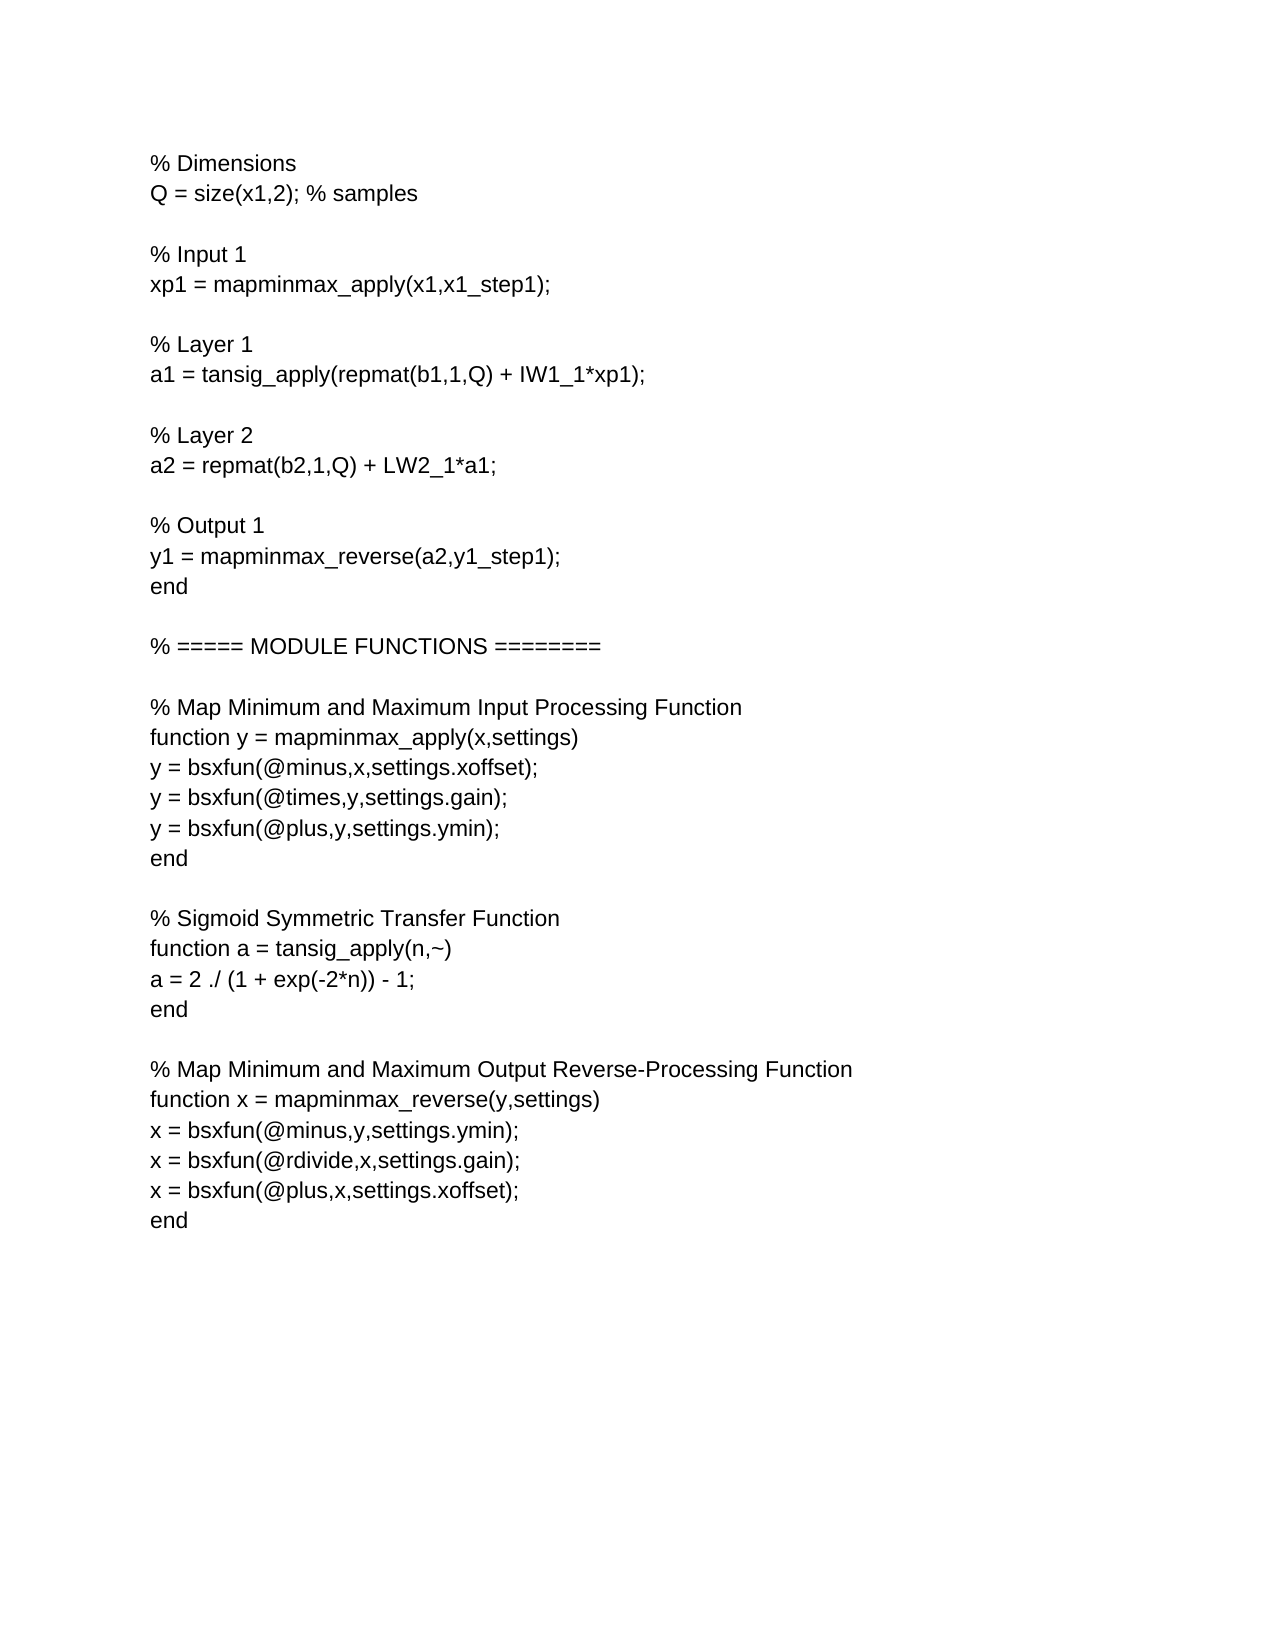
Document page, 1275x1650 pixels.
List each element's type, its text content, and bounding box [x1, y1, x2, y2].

text % Sigmoid Symmetric Transfer Function [150, 905, 1125, 932]
text y = bsxfun(@minus,x,settings.xoffset); [150, 754, 1125, 781]
text % Output 1 [150, 512, 1125, 539]
text x = bsxfun(@minus,y,settings.ymin); [150, 1117, 1125, 1143]
text a = 2 ./ (1 + exp(-2*n)) - 1; [150, 966, 1125, 992]
text % Map Minimum and Maximum Output Reverse-Processing Function [150, 1056, 1125, 1083]
text y = bsxfun(@plus,y,settings.ymin); [150, 814, 1125, 841]
text x = bsxfun(@rdivide,x,settings.gain); [150, 1147, 1125, 1173]
text function x = mapminmax_reverse(y,settings) [150, 1086, 1125, 1113]
text end [150, 1207, 1125, 1234]
text a1 = tansig_apply(repmat(b1,1,Q) + IW1_1*xp1); [150, 361, 1125, 388]
text % ===== MODULE FUNCTIONS ======== [150, 633, 1125, 660]
text % Layer 1 [150, 331, 1125, 358]
text % Layer 2 [150, 422, 1125, 448]
text % Map Minimum and Maximum Input Processing Function [150, 694, 1125, 720]
text % Dimensions [150, 150, 1125, 176]
text y1 = mapminmax_reverse(a2,y1_step1); [150, 543, 1125, 569]
text function a = tansig_apply(n,~) [150, 935, 1125, 962]
text xp1 = mapminmax_apply(x1,x1_step1); [150, 271, 1125, 297]
text x = bsxfun(@plus,x,settings.xoffset); [150, 1177, 1125, 1203]
text end [150, 845, 1125, 871]
text Q = size(x1,2); % samples [150, 180, 1125, 207]
text y = bsxfun(@times,y,settings.gain); [150, 784, 1125, 811]
text function y = mapminmax_apply(x,settings) [150, 724, 1125, 750]
text end [150, 996, 1125, 1022]
text % Input 1 [150, 241, 1125, 267]
text a2 = repmat(b2,1,Q) + LW2_1*a1; [150, 452, 1125, 478]
text end [150, 573, 1125, 599]
